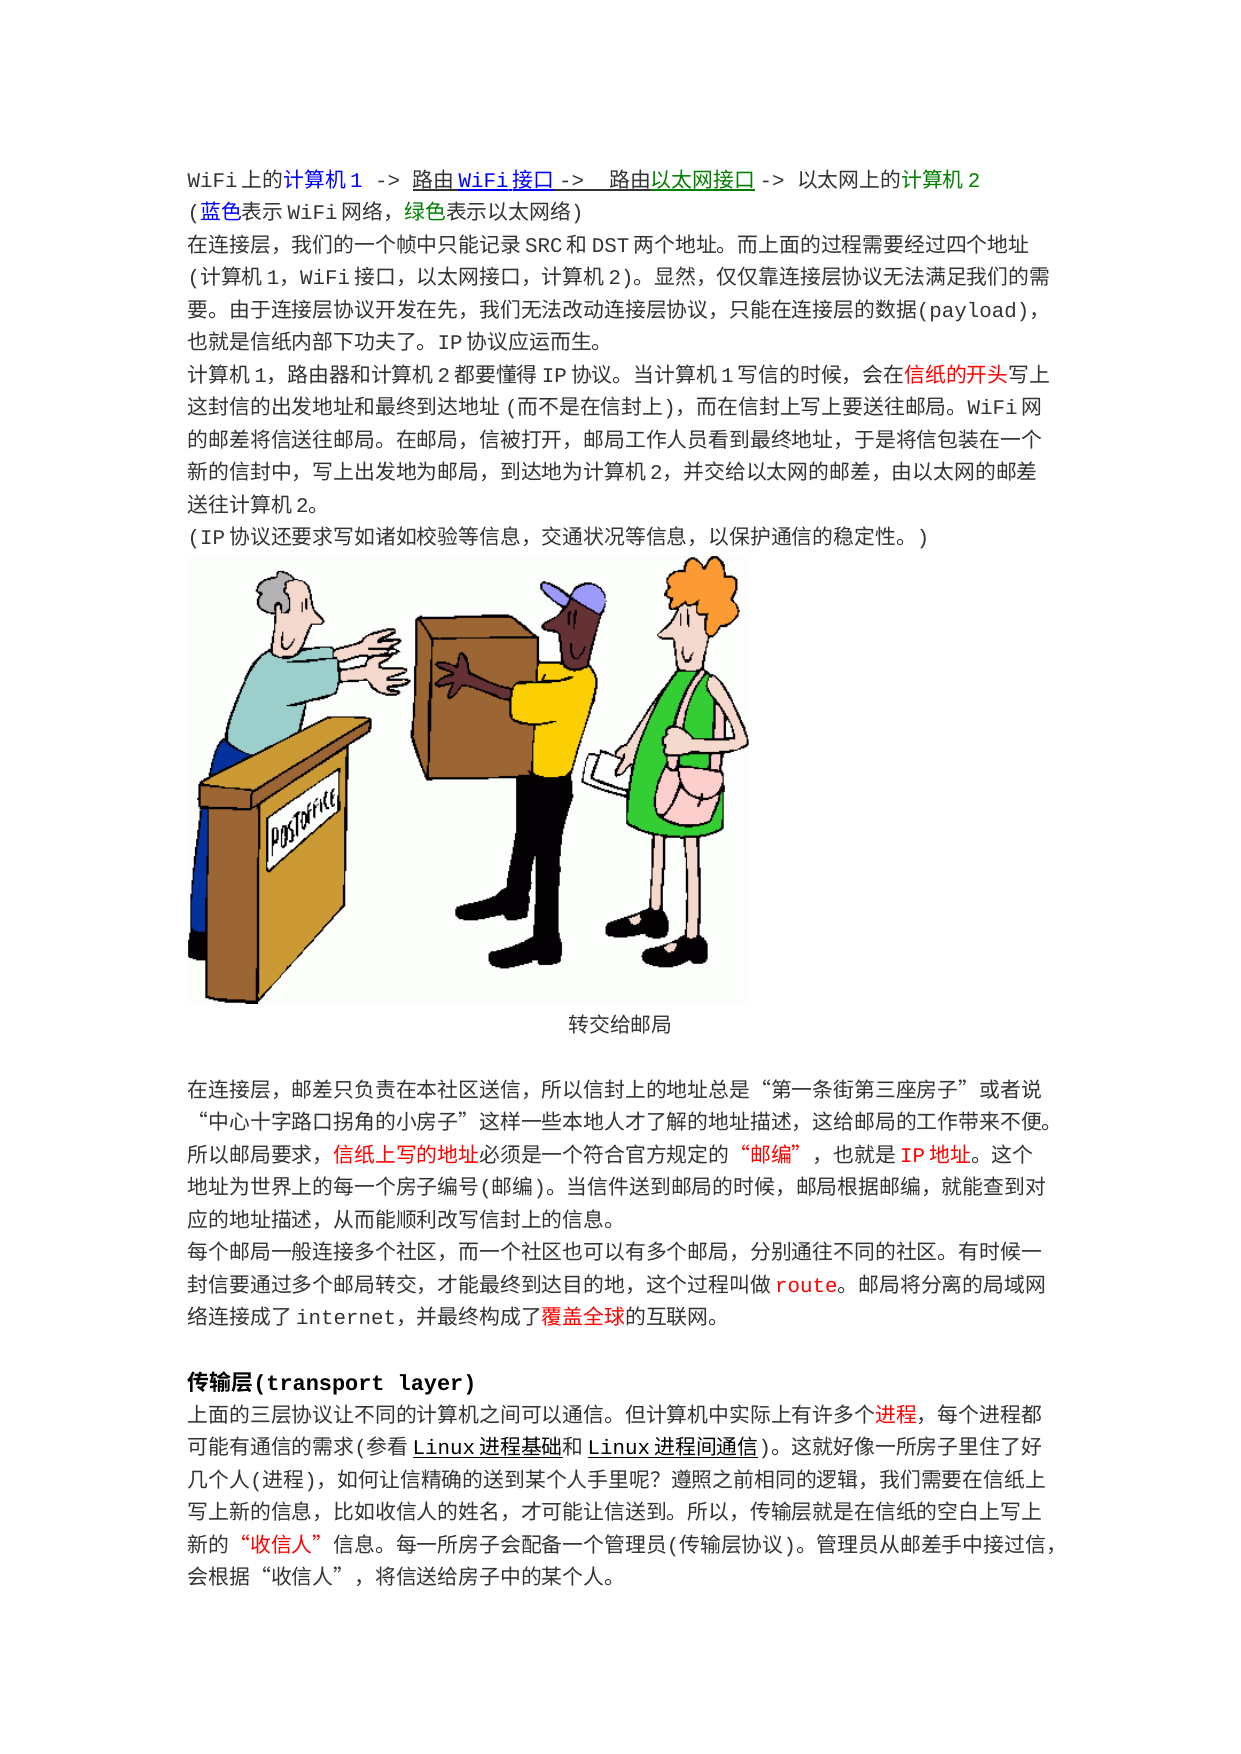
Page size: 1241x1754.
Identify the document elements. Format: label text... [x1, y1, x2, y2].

text WiFi上的计算机1 -> 路由WiFi接口 -> 路由以太网接口 -> 以太网上的计算机2 [187, 162, 1053, 194]
text 转交给邮局 [187, 1007, 1053, 1039]
text 计算机1，路由器和计算机2都要懂得IP协议。当计算机1写信的时候，会在信纸的开头写上这封信的出发地址和最终到达地址 (而不是在信封上)，而在信封上写上要送往邮局。WiFi网的邮差将信送往邮局。在邮局，信被打开，邮局工作人员看到最终地址，于是将信包装在一个新的信封中，写上出发地为邮局，到达地为计算机2，并交给以太网的邮差，由以太网的邮差送往计算机2。 [187, 357, 1053, 519]
text 每个邮局一般连接多个社区，而一个社区也可以有多个邮局，分别通往不同的社区。有时候一封信要通过多个邮局转交，才能最终到达目的地，这个过程叫做route。邮局将分离的局域网络连接成了internet，并最终构成了覆盖全球的互联网。 [187, 1234, 1053, 1332]
picture [187, 555, 749, 1004]
text 在连接层，邮差只负责在本社区送信，所以信封上的地址总是“第一条街第三座房子”或者说“中心十字路口拐角的小房子”这样一些本地人才了解的地址描述，这给邮局的工作带来不便。所以邮局要求，信纸上写的地址必须是一个符合官方规定的“邮编”，也就是IP地址。这个地址为世界上的每一个房子编号(邮编)。当信件送到邮局的时候，邮局根据邮编，就能查到对应的地址描述，从而能顺利改写信封上的信息。 [187, 1072, 1053, 1234]
text 上面的三层协议让不同的计算机之间可以通信。但计算机中实际上有许多个进程，每个进程都可能有通信的需求(参看Linux进程基础和Linux进程间通信)。这就好像一所房子里住了好几个人(进程)，如何让信精确的送到某个人手里呢？遵照之前相同的逻辑，我们需要在信纸上写上新的信息，比如收信人的姓名，才可能让信送到。所以，传输层就是在信纸的空白上写上新的“收信人”信息。每一所房子会配备一个管理员(传输层协议)。管理员从邮差手中接过信，会根据“收信人”，将信送给房子中的某个人。 [187, 1397, 1053, 1592]
text 传输层(transport layer) [187, 1364, 1053, 1397]
text (IP协议还要求写如诸如校验等信息，交通状况等信息，以保护通信的稳定性。) [187, 519, 1053, 552]
text (蓝色表示WiFi网络，绿色表示以太网络) [187, 194, 1053, 227]
text 在连接层，我们的一个帧中只能记录SRC和DST两个地址。而上面的过程需要经过四个地址 (计算机1，WiFi接口，以太网接口，计算机2)。显然，仅仅靠连接层协议无法满足我们的需要。由于连接层协议开发在先，我们无法改动连接层协议，只能在连接层的数据(payload)，也就是信纸内部下功夫了。IP协议应运而生。 [187, 227, 1053, 357]
